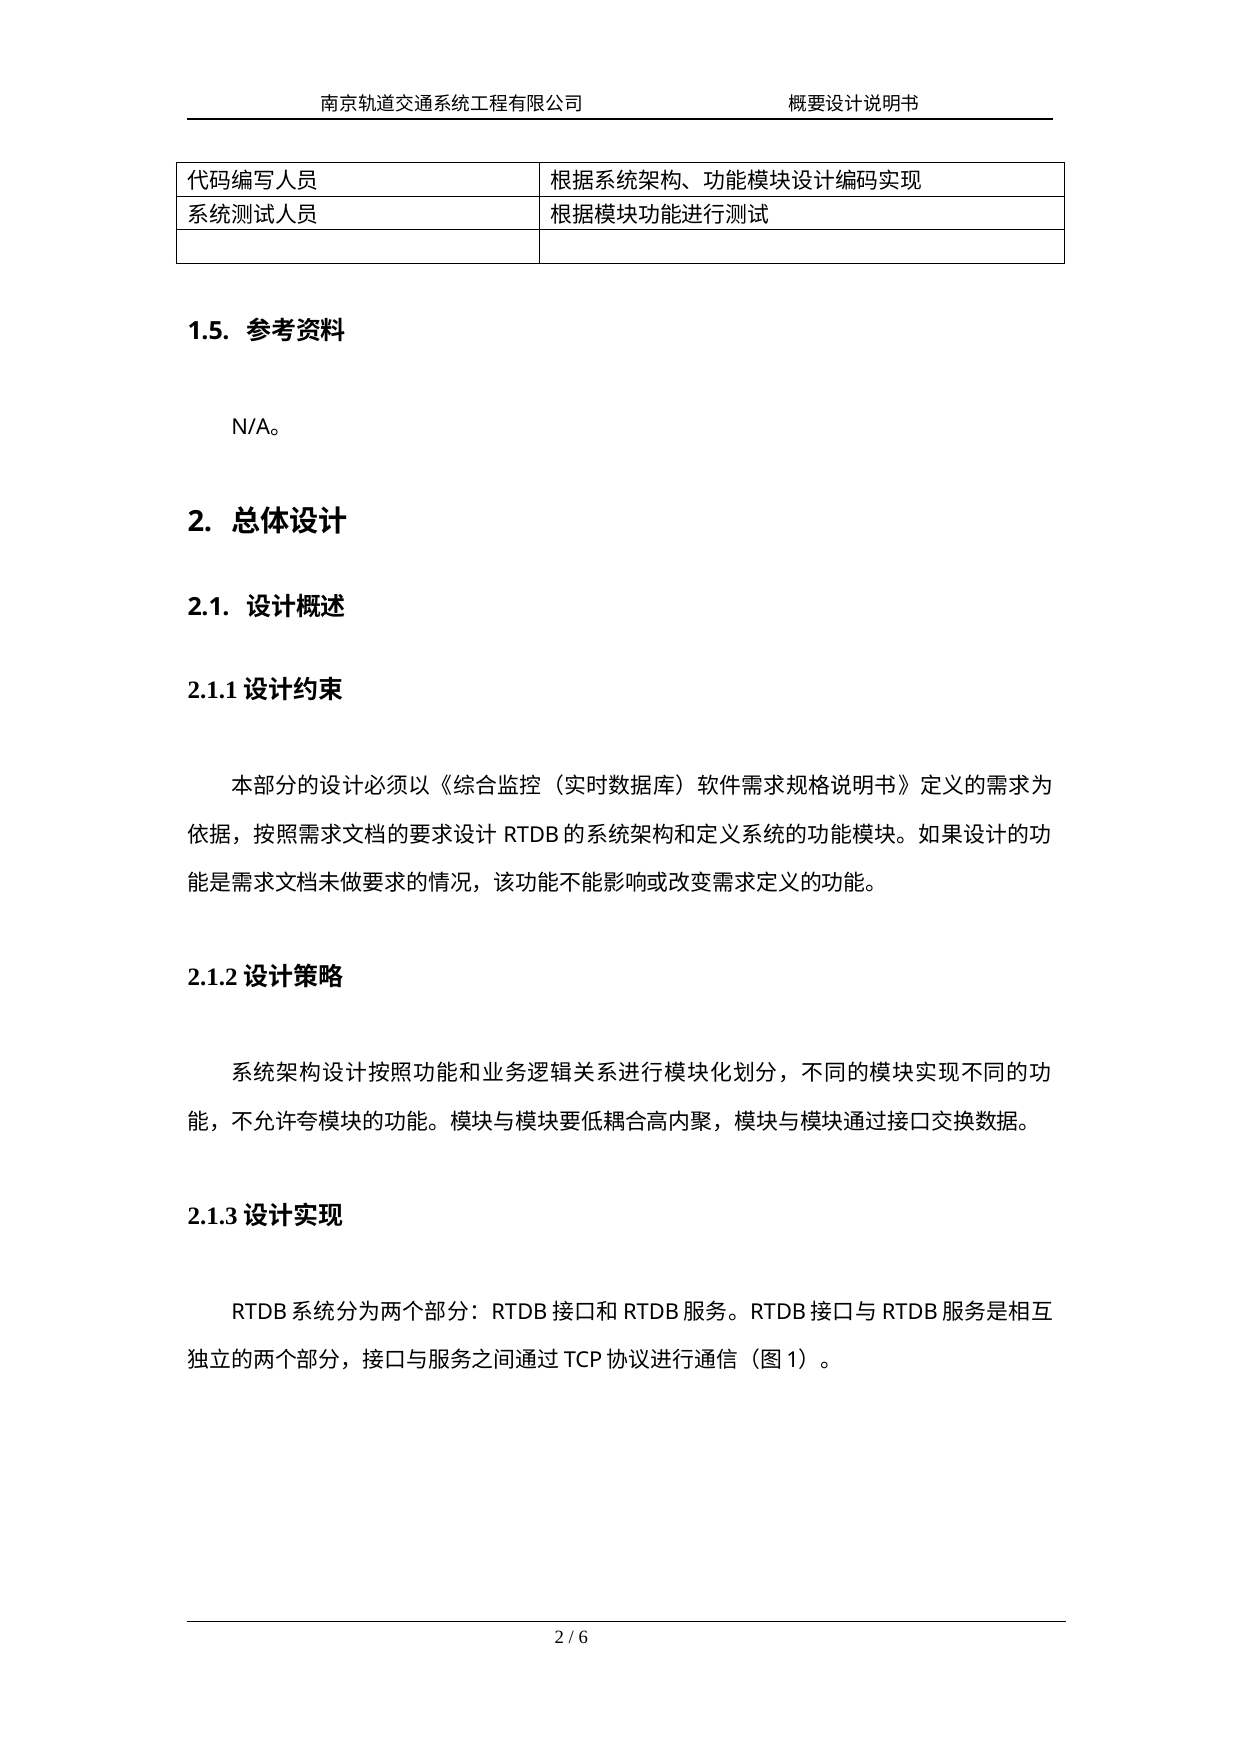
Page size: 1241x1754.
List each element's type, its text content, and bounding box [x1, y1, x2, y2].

table_cell 根据系统架构、功能模块设计编码实现 [540, 163, 1064, 196]
text 参考资料 [187, 296, 1053, 361]
subtitle 2.1.2 设计策略 [187, 942, 1053, 1007]
table_cell [177, 230, 539, 263]
table_cell 系统测试人员 [177, 197, 539, 229]
table_cell 代码编写人员 [177, 163, 539, 196]
list 设计概述 [187, 572, 1053, 637]
text 系统架构设计按照功能和业务逻辑关系进行模块化划分，不同的模块实现不同的功能，不允许夸模块的功能。模块与模块要低耦合高内聚，模块与模块通过接口交换数据。 [187, 1055, 1053, 1136]
subtitle 2.1.1 设计约束 [187, 655, 1053, 720]
text N/A。 [187, 408, 1053, 441]
text RTDB系统分为两个部分：RTDB接口和RTDB服务。RTDB接口与RTDB服务是相互独立的两个部分，接口与服务之间通过TCP协议进行通信（图1）。 [187, 1293, 1053, 1374]
table_cell [540, 230, 1064, 263]
subtitle 总体设计 [187, 486, 1053, 551]
table_cell 根据模块功能进行测试 [540, 197, 1064, 229]
subtitle 2.1.3 设计实现 [187, 1181, 1053, 1246]
text 本部分的设计必须以《综合监控（实时数据库）软件需求规格说明书》定义的需求为依据，按照需求文档的要求设计RTDB的系统架构和定义系统的功能模块。如果设计的功能是需求文档未做要求的情况，该功能不能影响或改变需求定义的功能。 [187, 767, 1053, 897]
